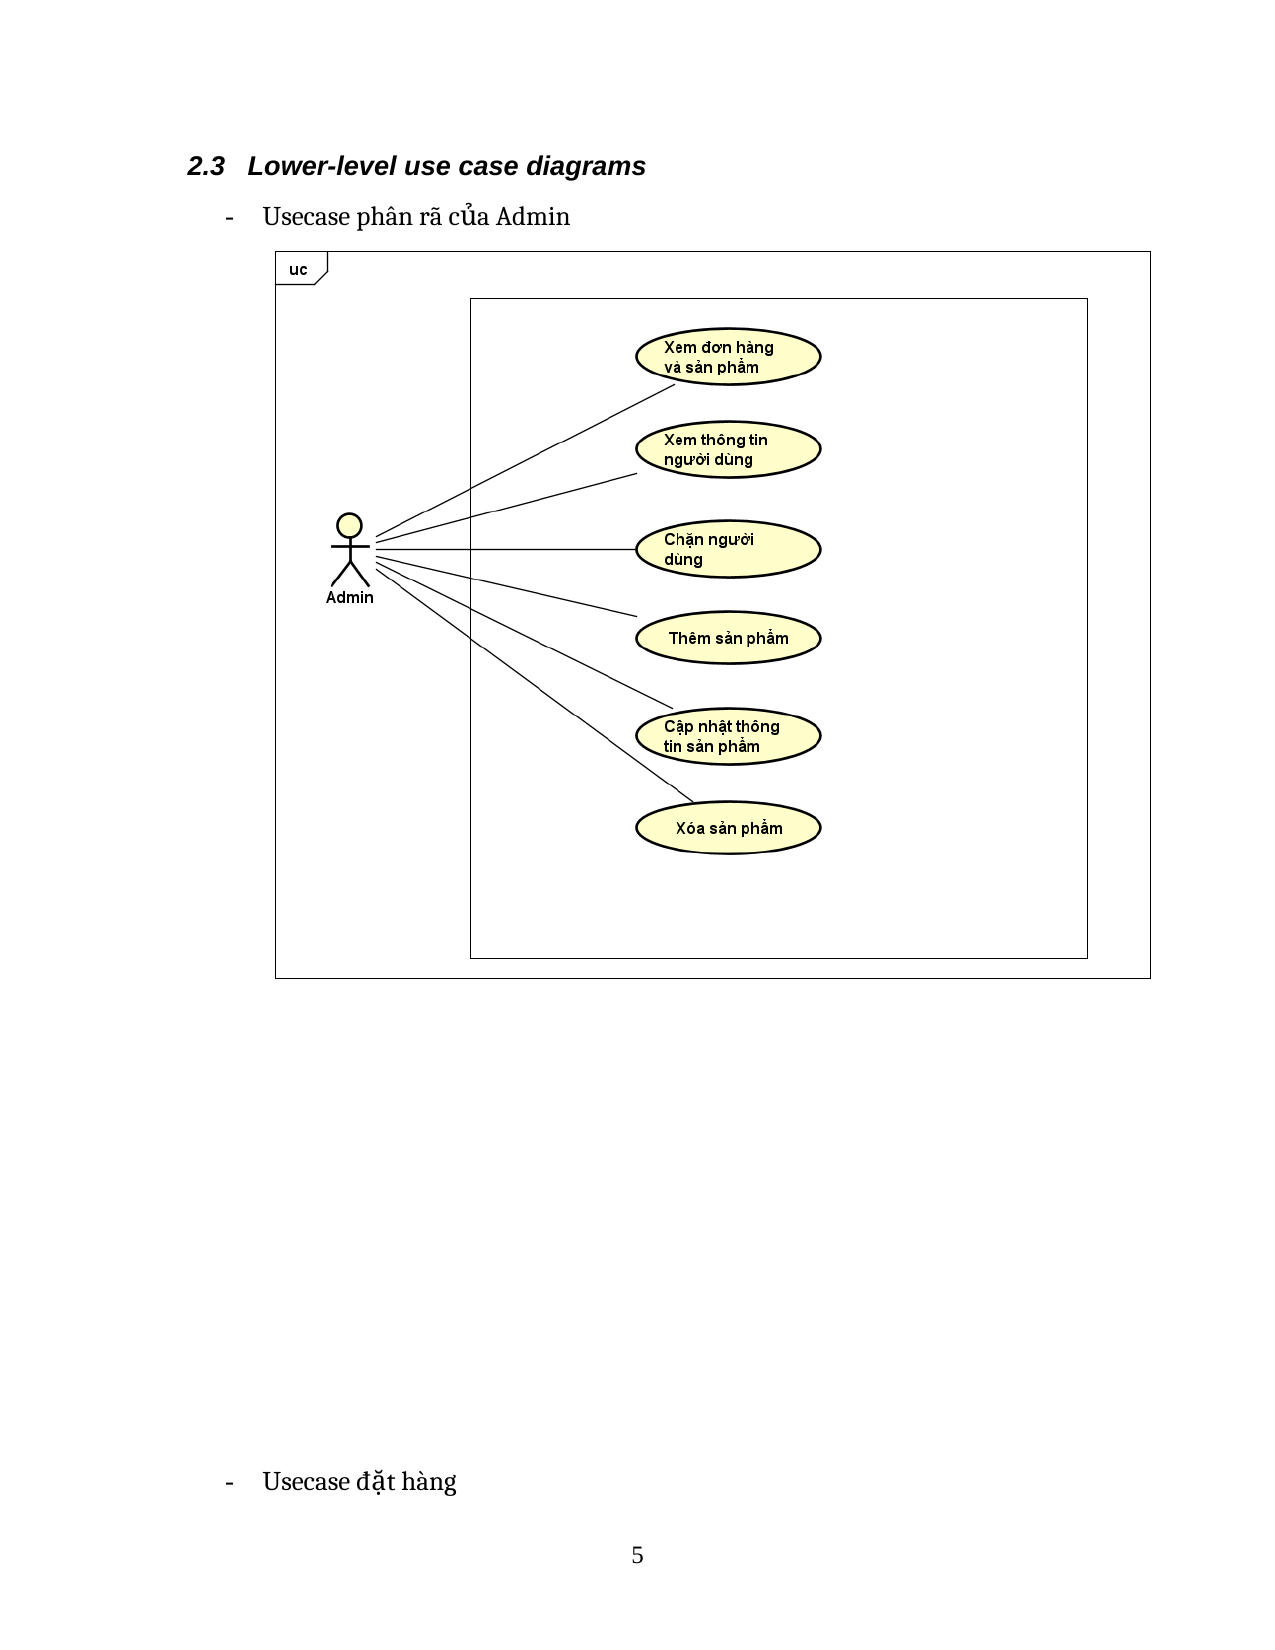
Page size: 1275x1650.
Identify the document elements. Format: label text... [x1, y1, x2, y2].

subtitle Lower-level use case diagrams [187, 150, 1087, 181]
list Usecase đặt hàng [225, 1464, 1087, 1497]
picture [262, 238, 1163, 989]
list Usecase phân rã của Admin [225, 200, 1087, 232]
